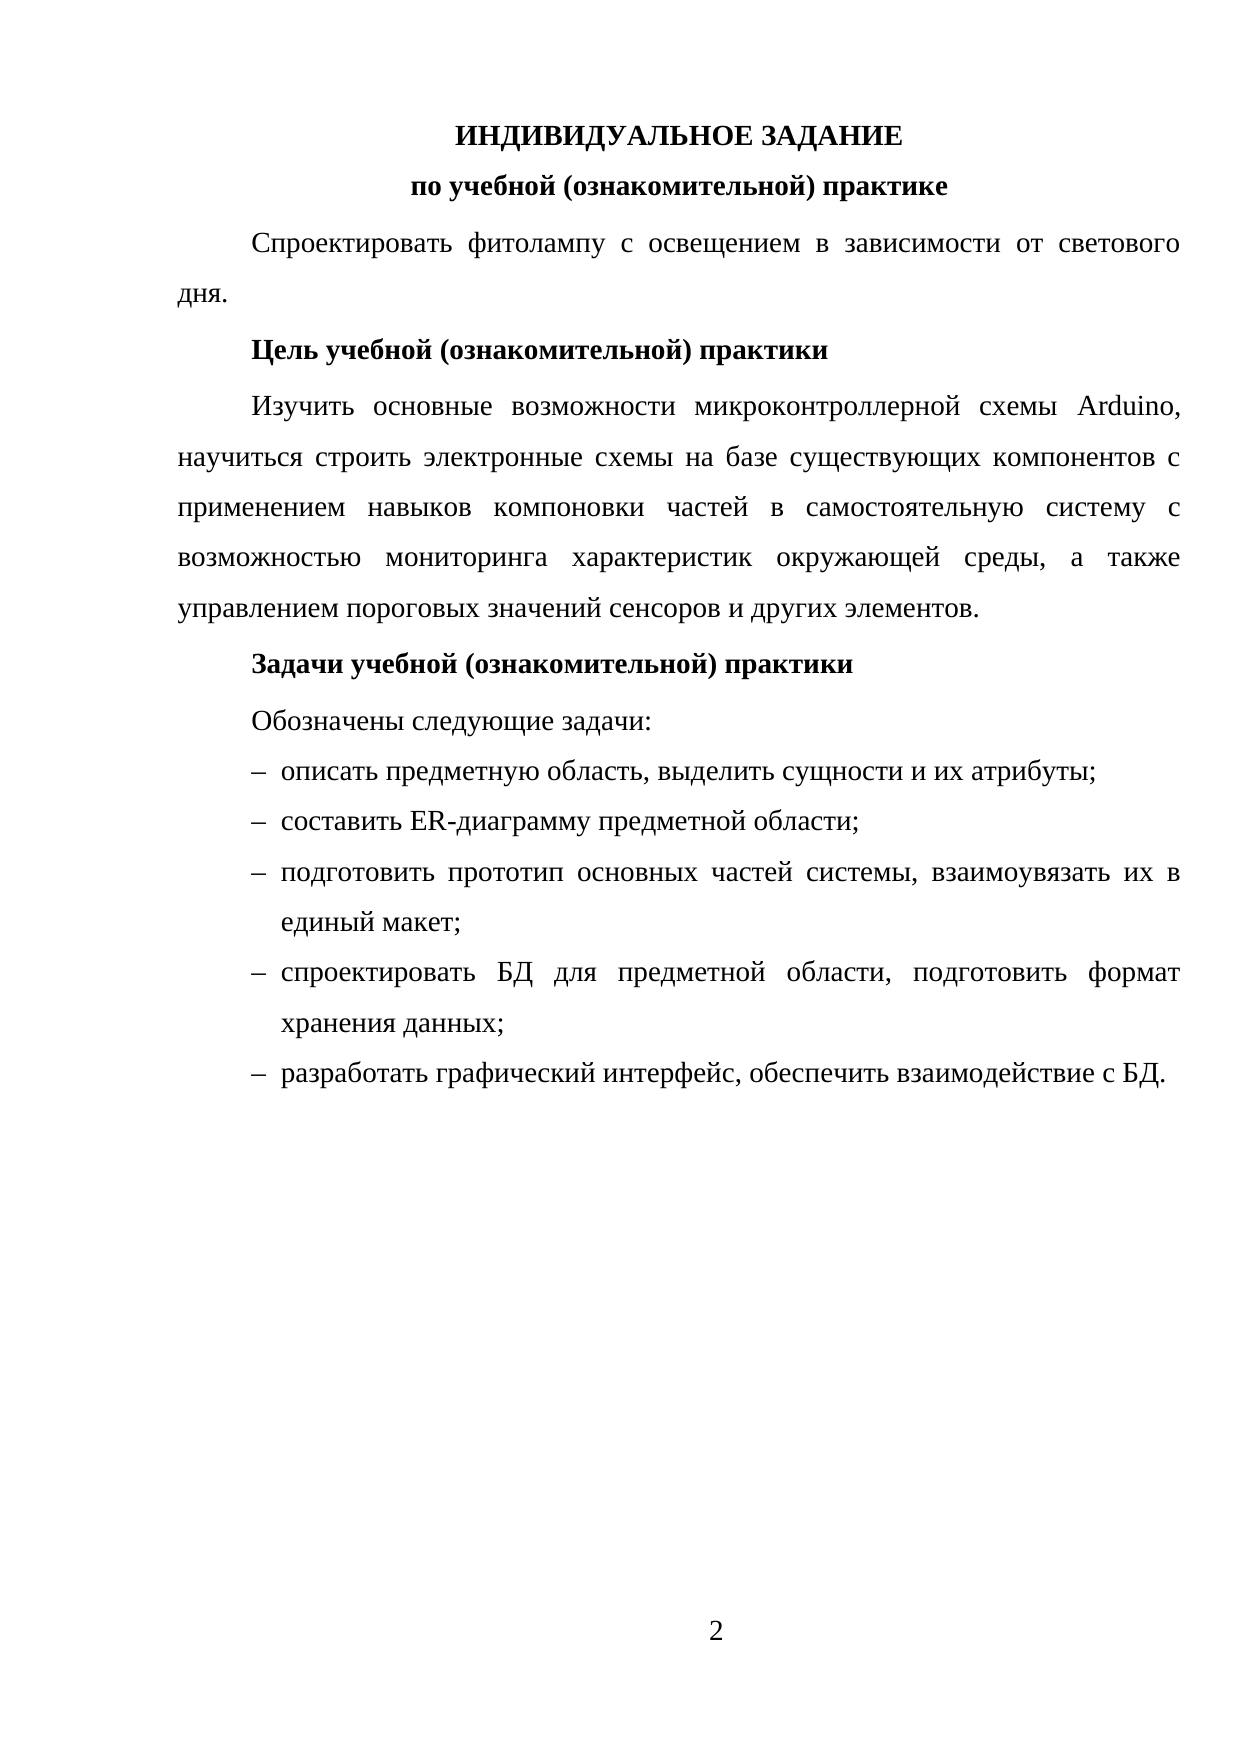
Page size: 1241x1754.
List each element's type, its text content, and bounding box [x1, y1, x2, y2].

list составить ER-диаграмму предметной области; [251, 803, 1181, 837]
list спроектировать БД для предметной области, подготовить формат хранения данных; [251, 954, 1181, 1038]
subtitle ИНДИВИДУАЛЬНОЕ ЗАДАНИЕ по учебной (ознакомительной) практике [177, 118, 1181, 202]
list подготовить прототип основных частей системы, взаимоувязать их в единый макет; [251, 854, 1181, 938]
subtitle Цель учебной (ознакомительной) практики [177, 332, 1181, 365]
list описать предметную область, выделить сущности и их атрибуты; [251, 753, 1181, 787]
text Спроектировать фитолампу с освещением в зависимости от светового дня. [177, 225, 1181, 309]
text Обозначены следующие задачи: [177, 703, 1181, 736]
text Изучить основные возможности микроконтроллерной схемы Arduino, научиться строить электронные схемы на базе существующих компонентов с применением навыков компоновки частей в самостоятельную систему с возможностью мониторинга характеристик окружающей среды, а также управлением пороговых значений сенсоров и других элементов. [177, 388, 1181, 623]
subtitle Задачи учебной (ознакомительной) практики [177, 646, 1181, 680]
list разработать графический интерфейс, обеспечить взаимодействие с БД. [251, 1055, 1181, 1088]
